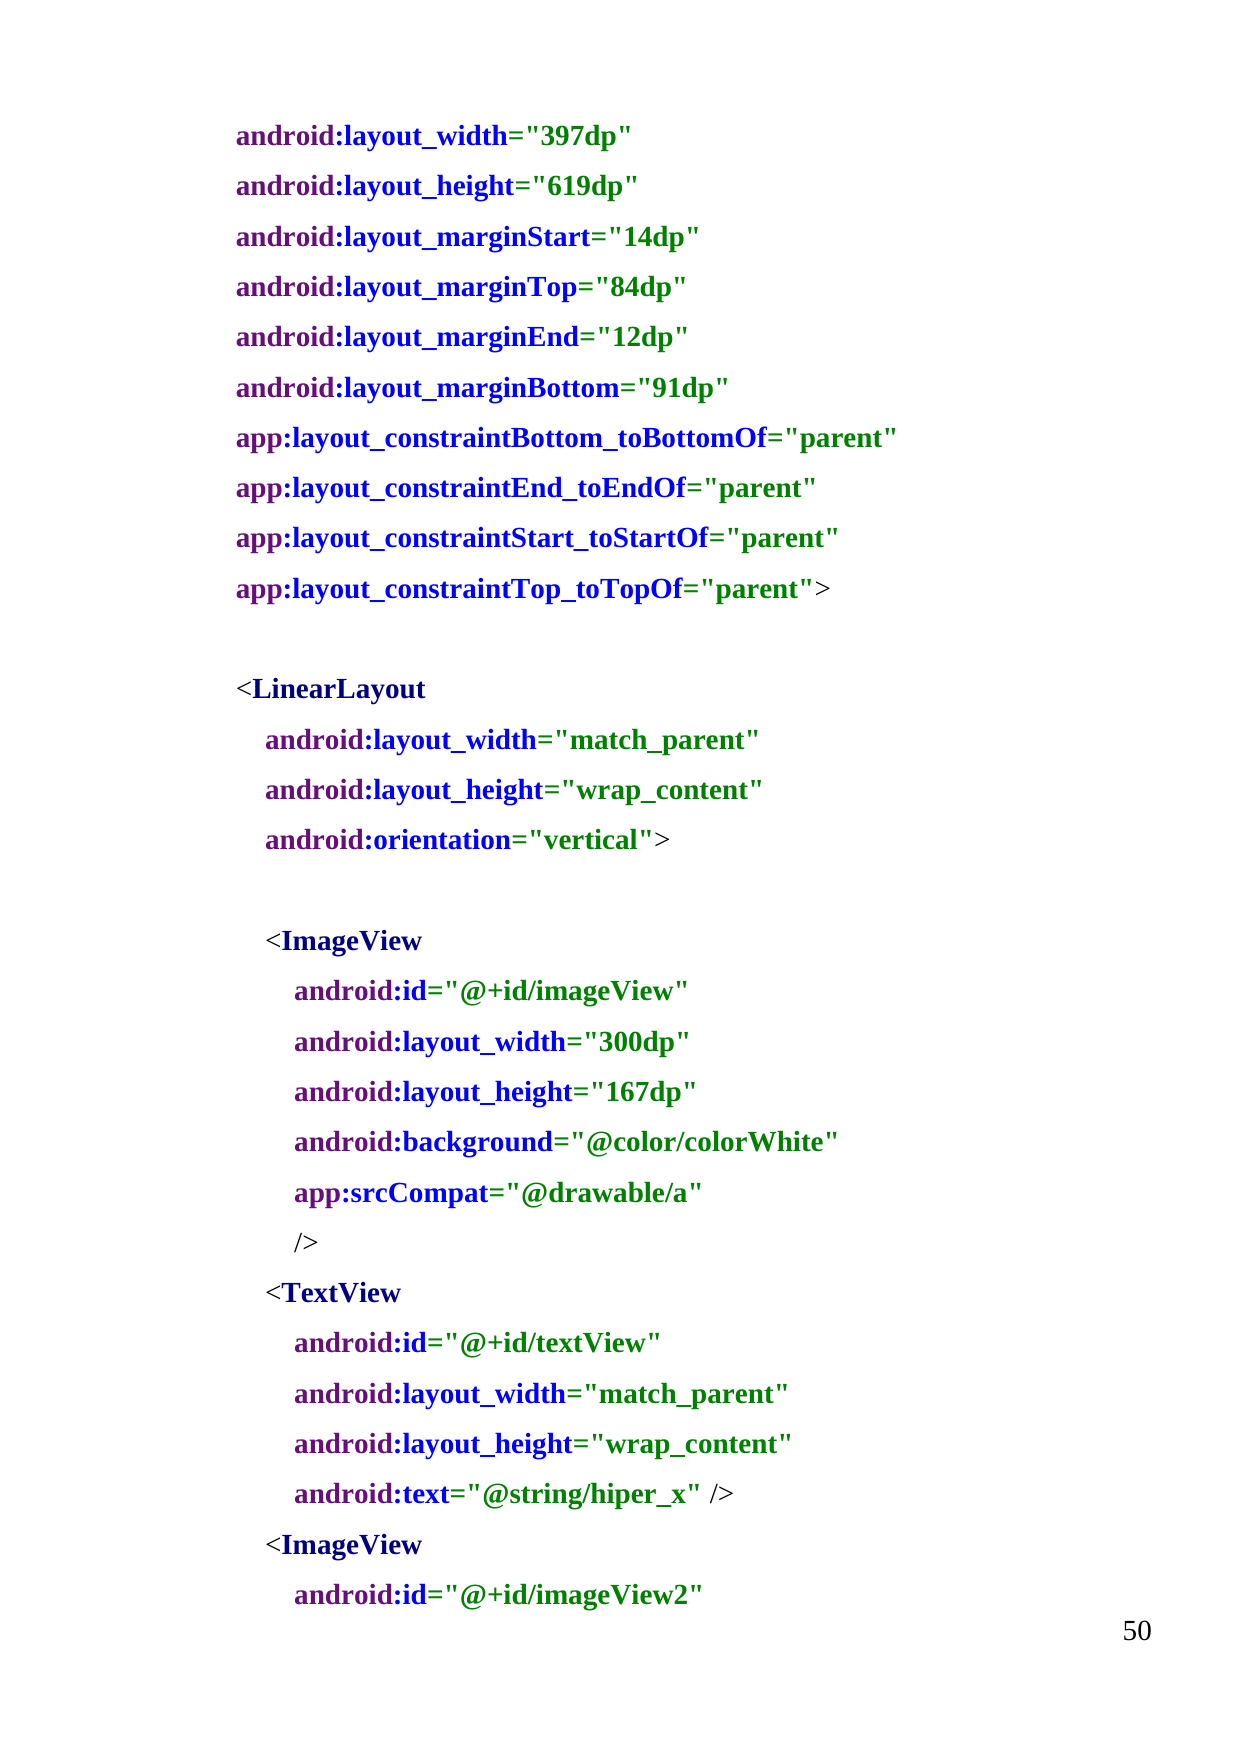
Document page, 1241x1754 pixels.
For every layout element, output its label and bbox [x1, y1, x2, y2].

text [177, 118, 1152, 1611]
